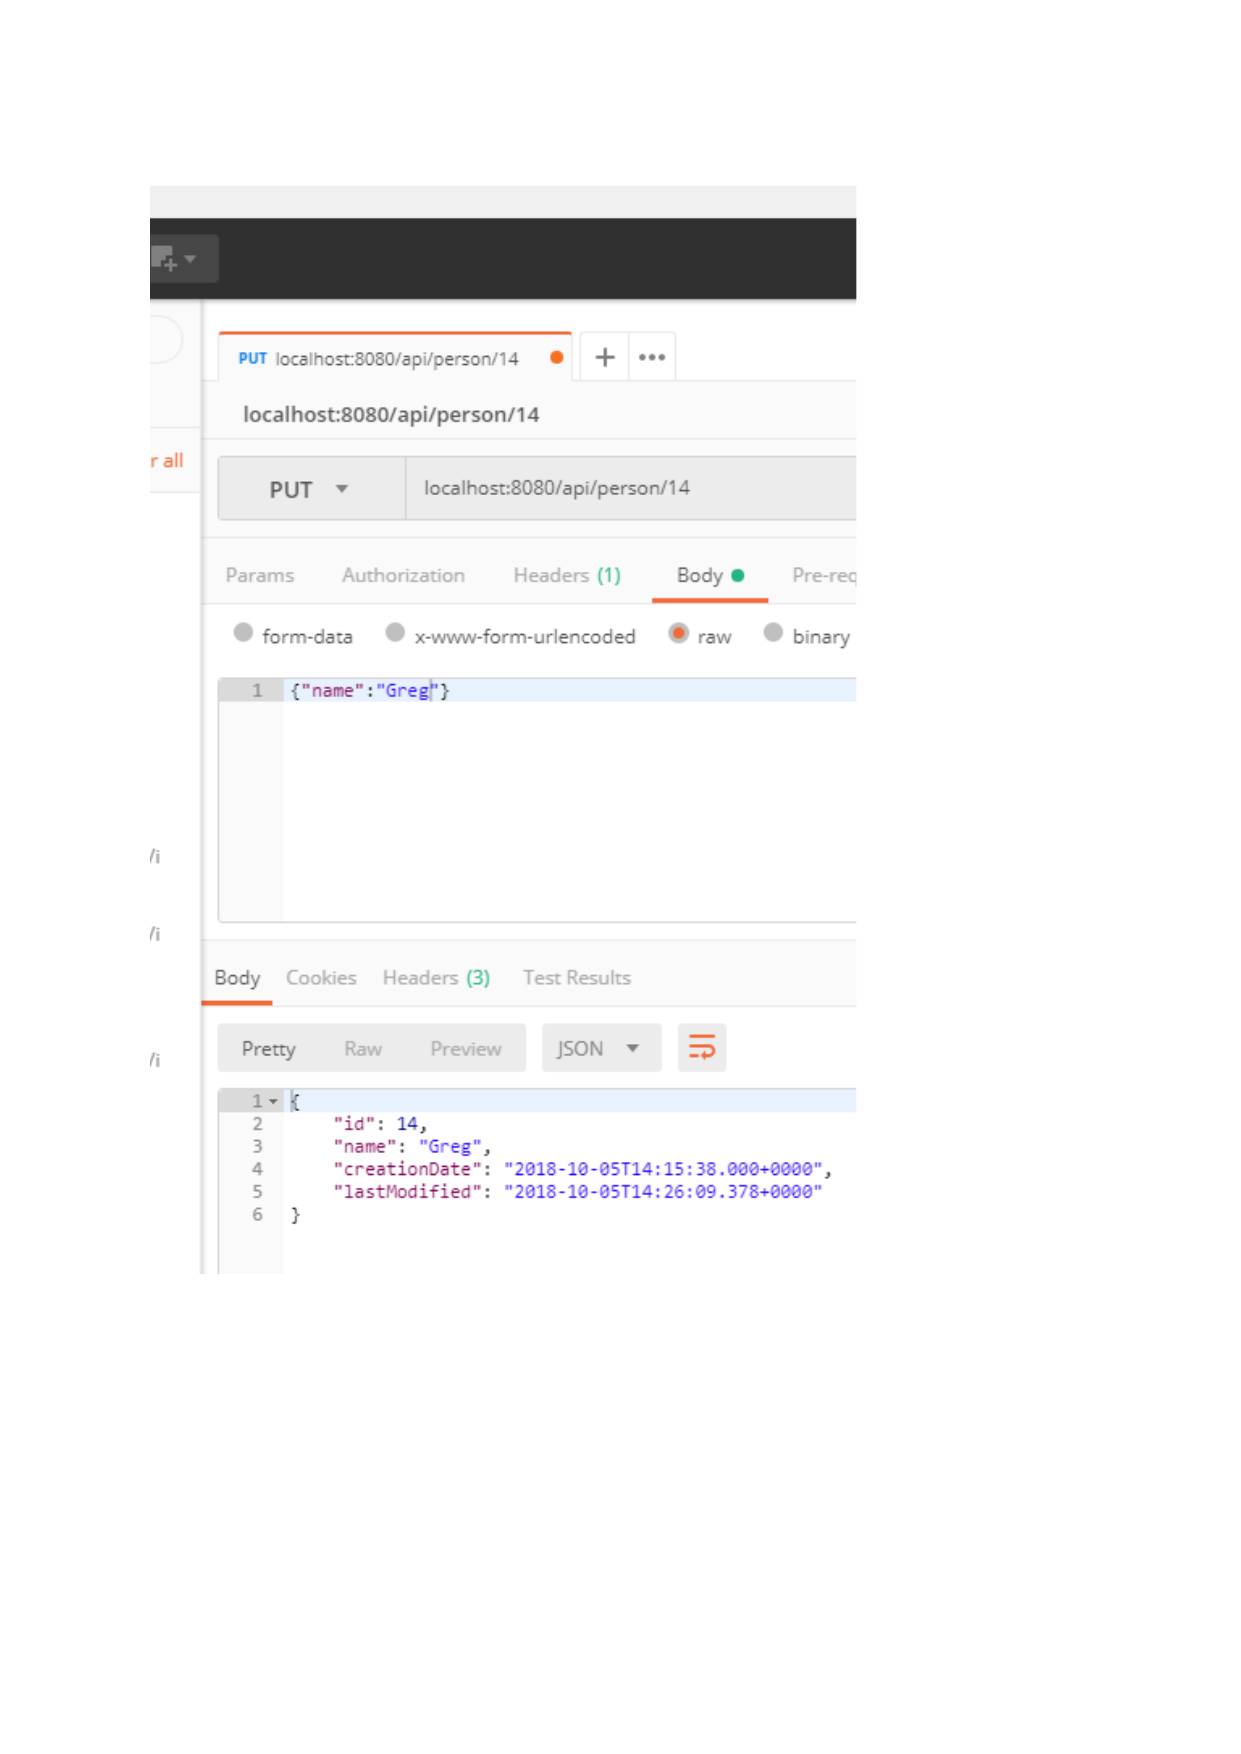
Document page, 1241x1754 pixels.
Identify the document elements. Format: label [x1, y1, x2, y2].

picture [150, 150, 857, 1274]
